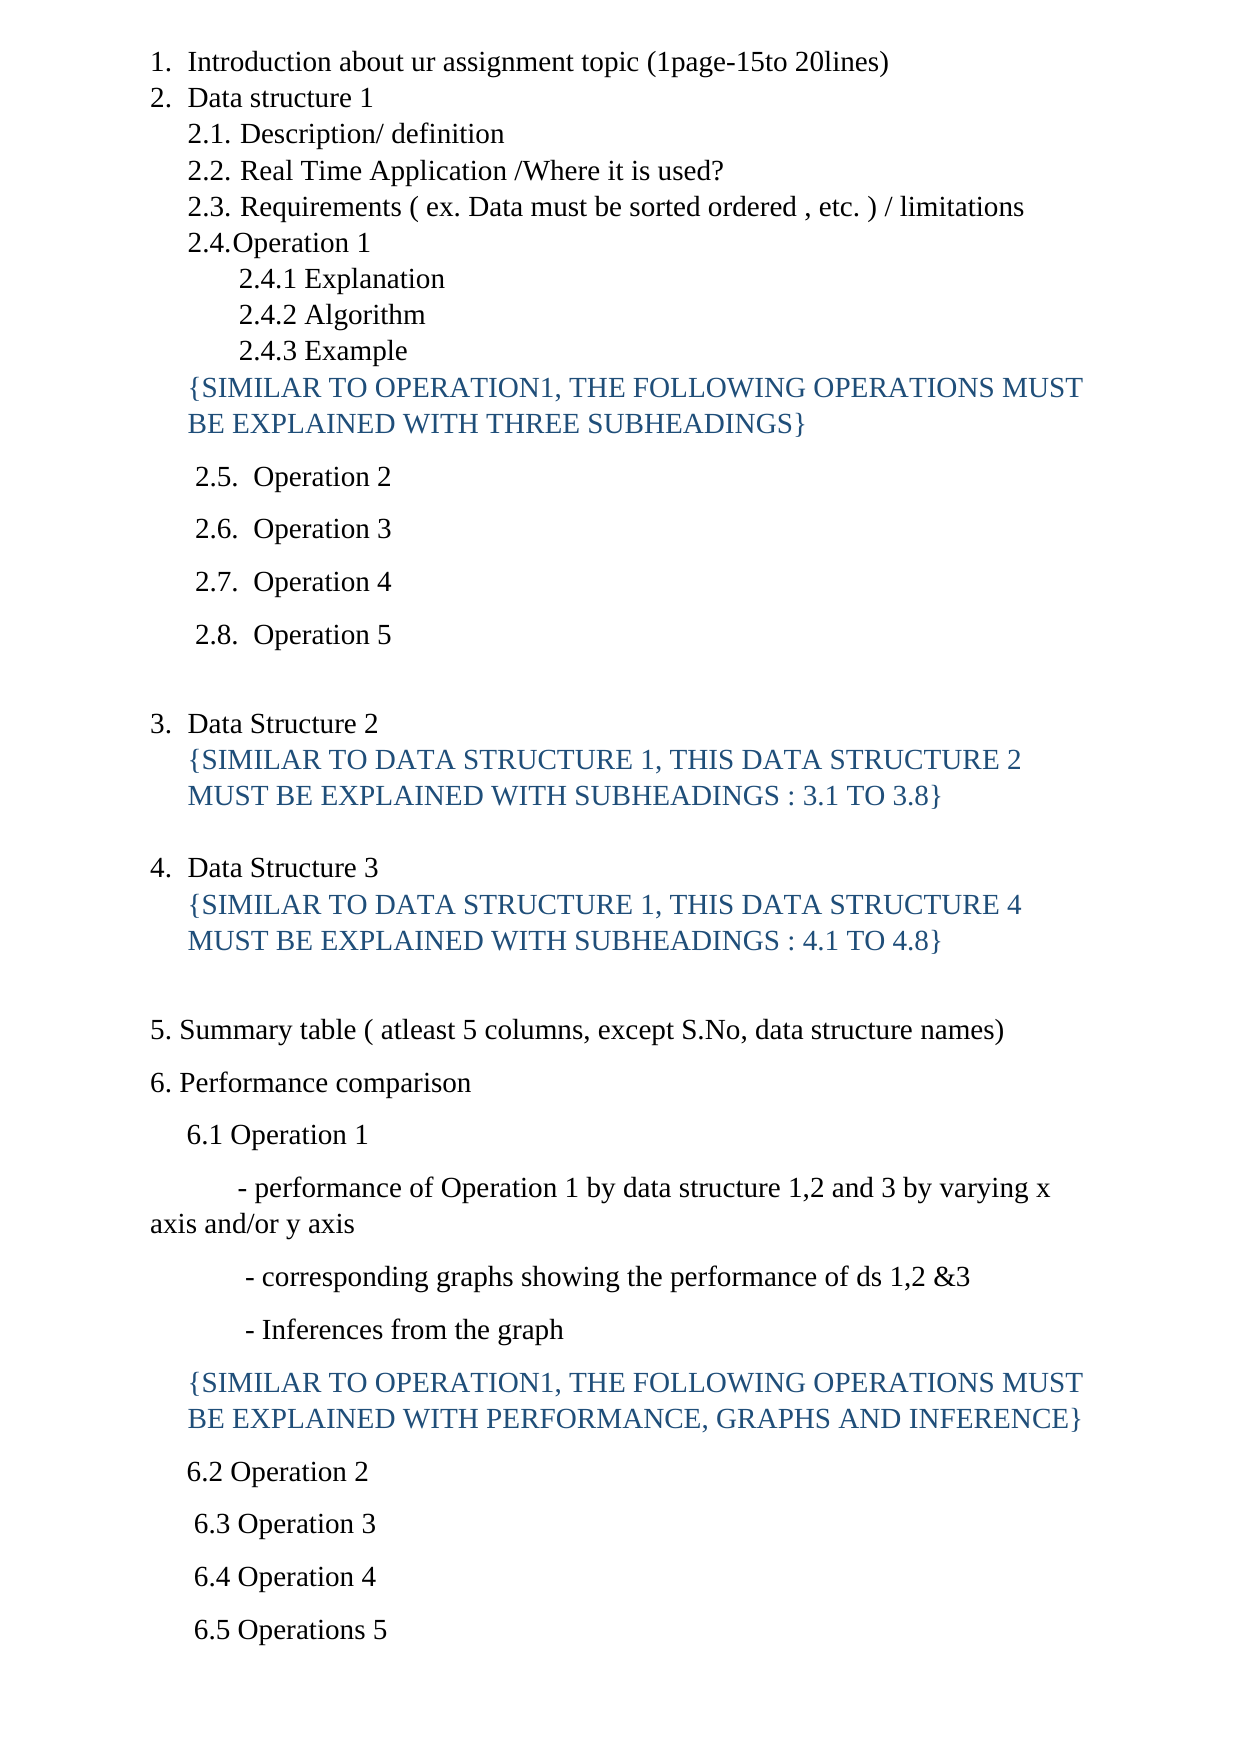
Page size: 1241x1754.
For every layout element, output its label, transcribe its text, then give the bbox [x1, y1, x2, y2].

text 2.6. Operation 3 [150, 511, 1090, 545]
list Data structure 1 [150, 81, 1090, 114]
text 5. Summary table ( atleast 5 columns, except S.No, data structure names) [150, 1012, 1090, 1045]
text - performance of Operation 1 by data structure 1,2 and 3 by varying x axis and/or y axis [150, 1170, 1090, 1240]
text 6. Performance comparison [150, 1065, 1090, 1098]
text 2.8. Operation 5 [150, 617, 1090, 651]
list Real Time Application /Where it is used? [187, 153, 1090, 186]
text 6.3 Operation 3 [150, 1507, 1090, 1540]
text - Inferences from the graph [150, 1312, 1090, 1346]
text 2.7. Operation 4 [150, 564, 1090, 598]
list {SIMILAR TO DATA STRUCTURE 1, THIS DATA STRUCTURE 2 MUST BE EXPLAINED WITH SUBHEADINGS : 3.1 TO 3.8} [187, 742, 1090, 812]
list Data Structure 3 [150, 851, 1090, 884]
list {SIMILAR TO OPERATION1, THE FOLLOWING OPERATIONS MUST BE EXPLAINED WITH THREE SUBHEADINGS} [187, 370, 1090, 439]
list 2.4.2 Algorithm [187, 297, 1090, 331]
list Requirements ( ex. Data must be sorted ordered , etc. ) / limitations [187, 189, 1090, 222]
text 6.1 Operation 1 [150, 1117, 1090, 1151]
list Data Structure 2 [150, 706, 1090, 739]
list {SIMILAR TO OPERATION1, THE FOLLOWING OPERATIONS MUST BE EXPLAINED WITH PERFORMANCE, GRAPHS AND INFERENCE} [187, 1365, 1090, 1434]
list Description/ definition [187, 117, 1090, 150]
list 2.4.1 Explanation [187, 261, 1090, 295]
list {SIMILAR TO DATA STRUCTURE 1, THIS DATA STRUCTURE 4 MUST BE EXPLAINED WITH SUBHEADINGS : 4.1 TO 4.8} [187, 887, 1090, 956]
list 2.4.3 Example [187, 333, 1090, 367]
text 6.5 Operations 5 [150, 1612, 1090, 1646]
text 6.2 Operation 2 [150, 1454, 1090, 1487]
text - corresponding graphs showing the performance of ds 1,2 &3 [150, 1259, 1090, 1293]
list Introduction about ur assignment topic (1page-15to 20lines) [150, 44, 1090, 78]
text 2.5. Operation 2 [150, 459, 1090, 492]
text 6.4 Operation 4 [150, 1559, 1090, 1593]
list Operation 1 [187, 225, 1090, 259]
